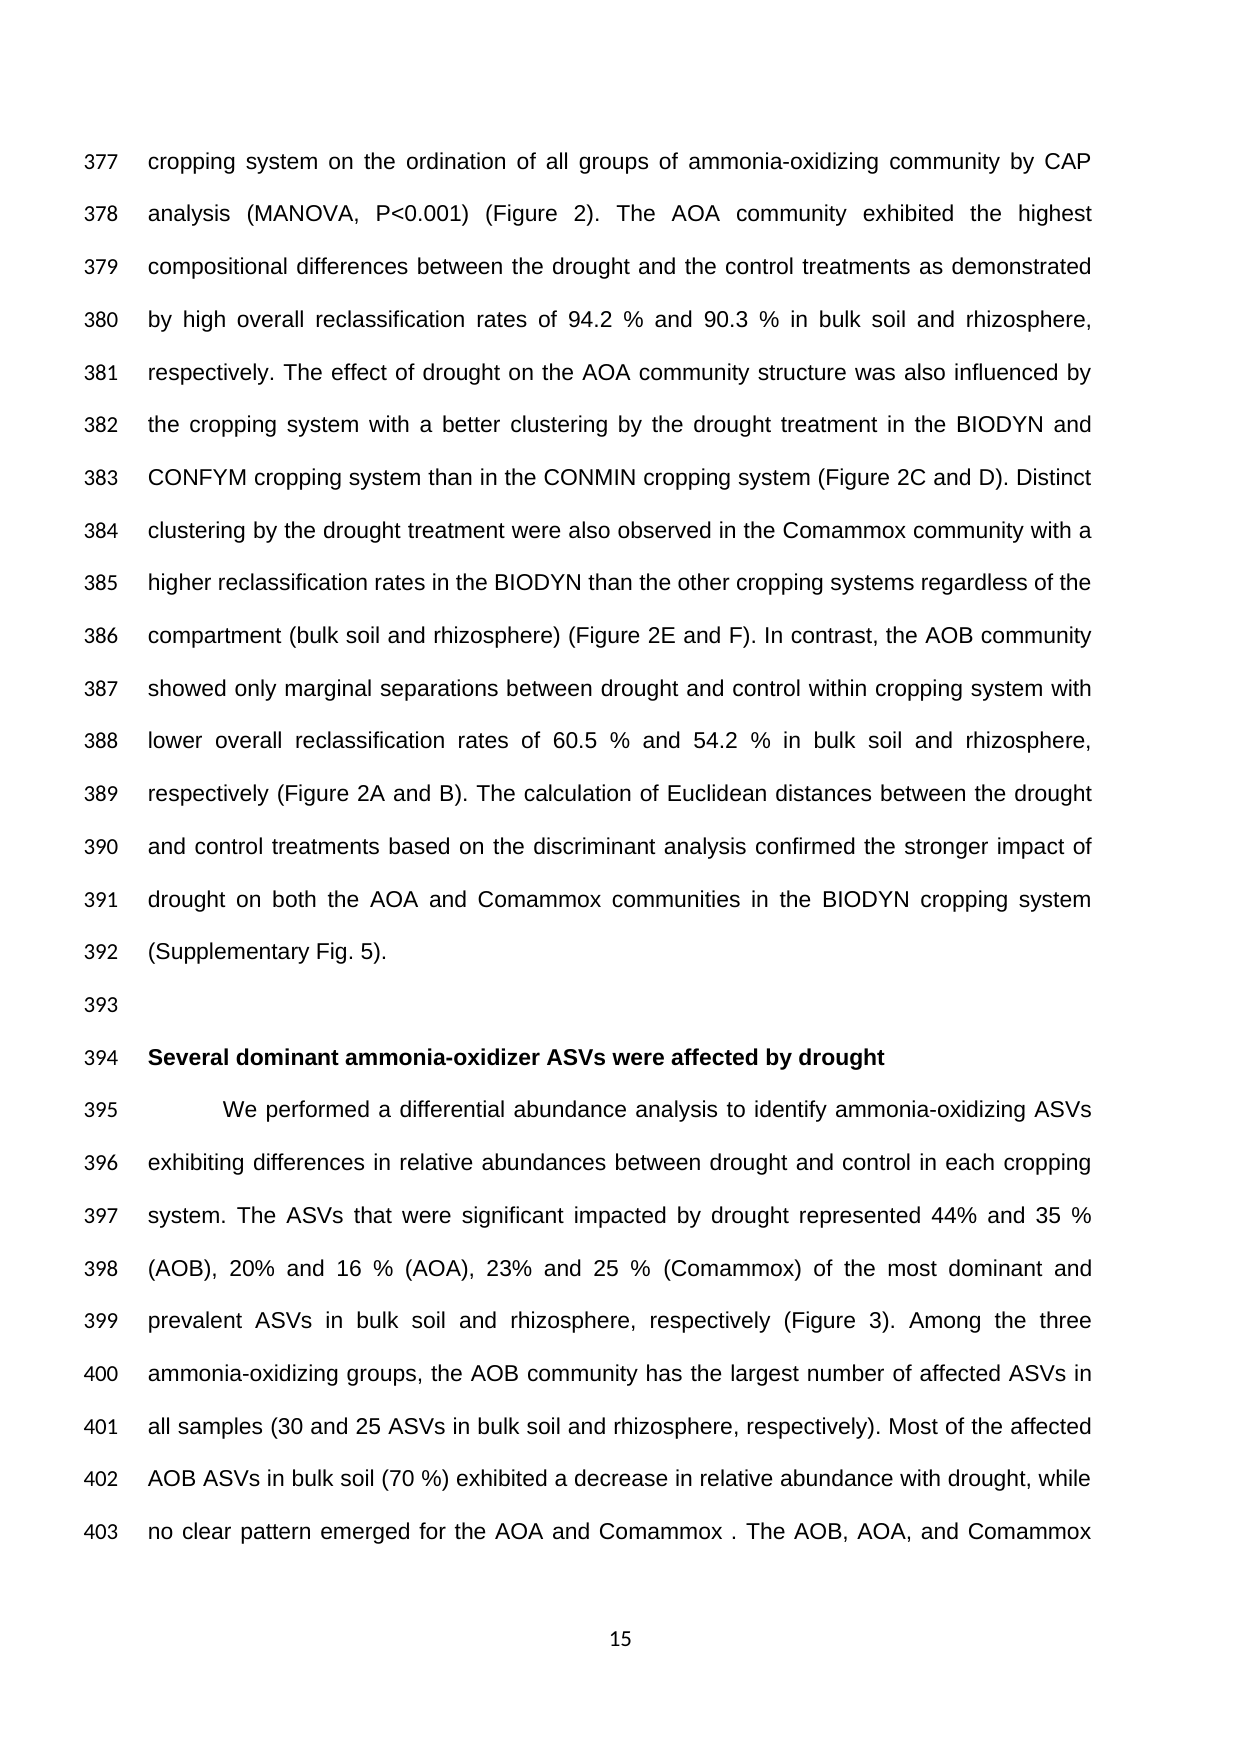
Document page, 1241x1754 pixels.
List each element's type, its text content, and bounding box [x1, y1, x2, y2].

text Several dominant ammonia-oxidizer ASVs were affected by drought [148, 1044, 1093, 1070]
